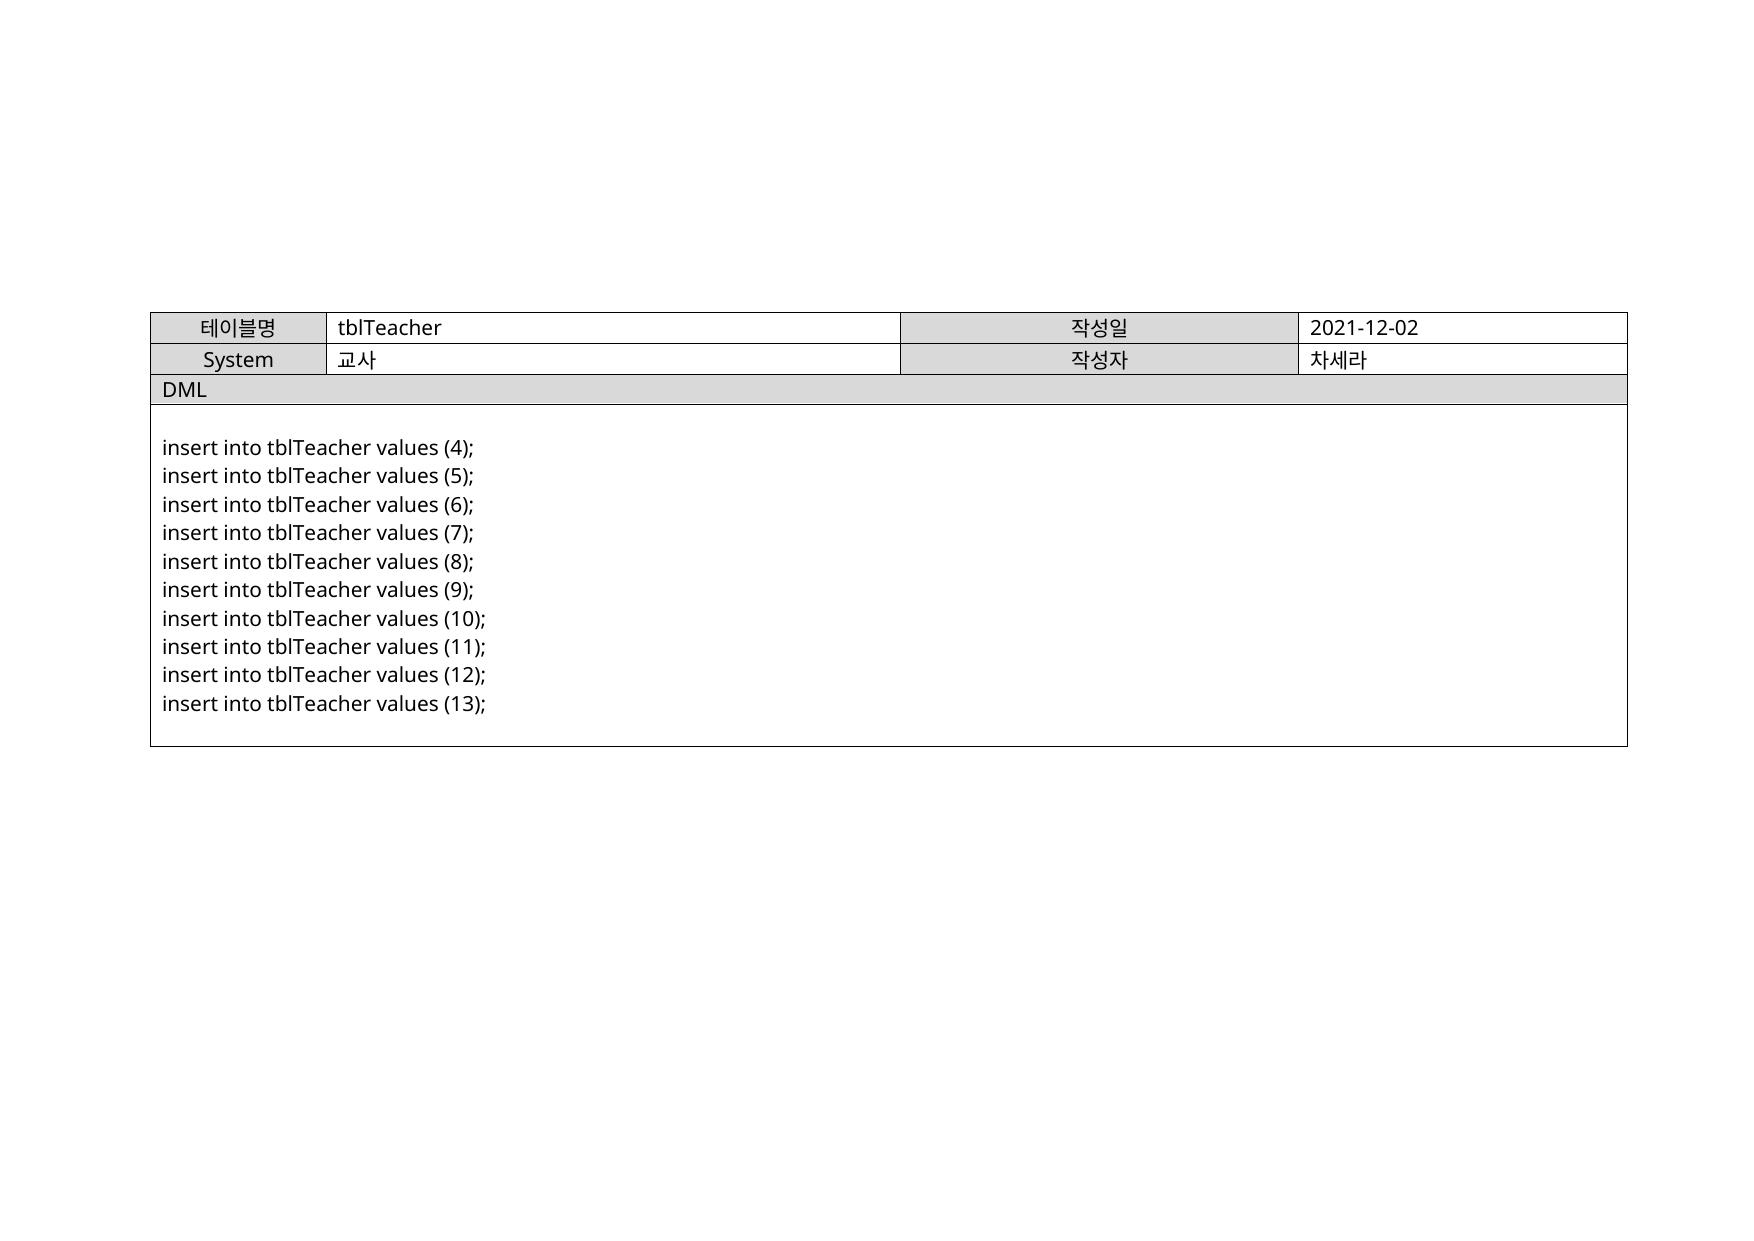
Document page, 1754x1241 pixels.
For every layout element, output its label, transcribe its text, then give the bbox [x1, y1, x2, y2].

table_cell insert into tblTeacher values (4); insert into tblTeacher values (5); insert into tblTeacher values (6); insert into tblTeacher values (7); insert into tblTeacher values (8); insert into tblTeacher values (9); insert into tblTeacher values (10); insert into tblTeacher values (11); insert into tblTeacher values (12); insert into tblTeacher values (13); [151, 405, 1627, 746]
table_cell 작성자 [901, 344, 1298, 374]
table_header 테이블명 [151, 313, 326, 343]
table_cell DML [151, 375, 1627, 403]
table_cell 교사 [327, 344, 900, 374]
table_header 2021-12-02 [1299, 313, 1627, 343]
table_header tblTeacher [327, 313, 900, 343]
table_cell System [151, 344, 326, 374]
table_cell 차세라 [1299, 344, 1627, 374]
table_header 작성일 [901, 313, 1298, 343]
